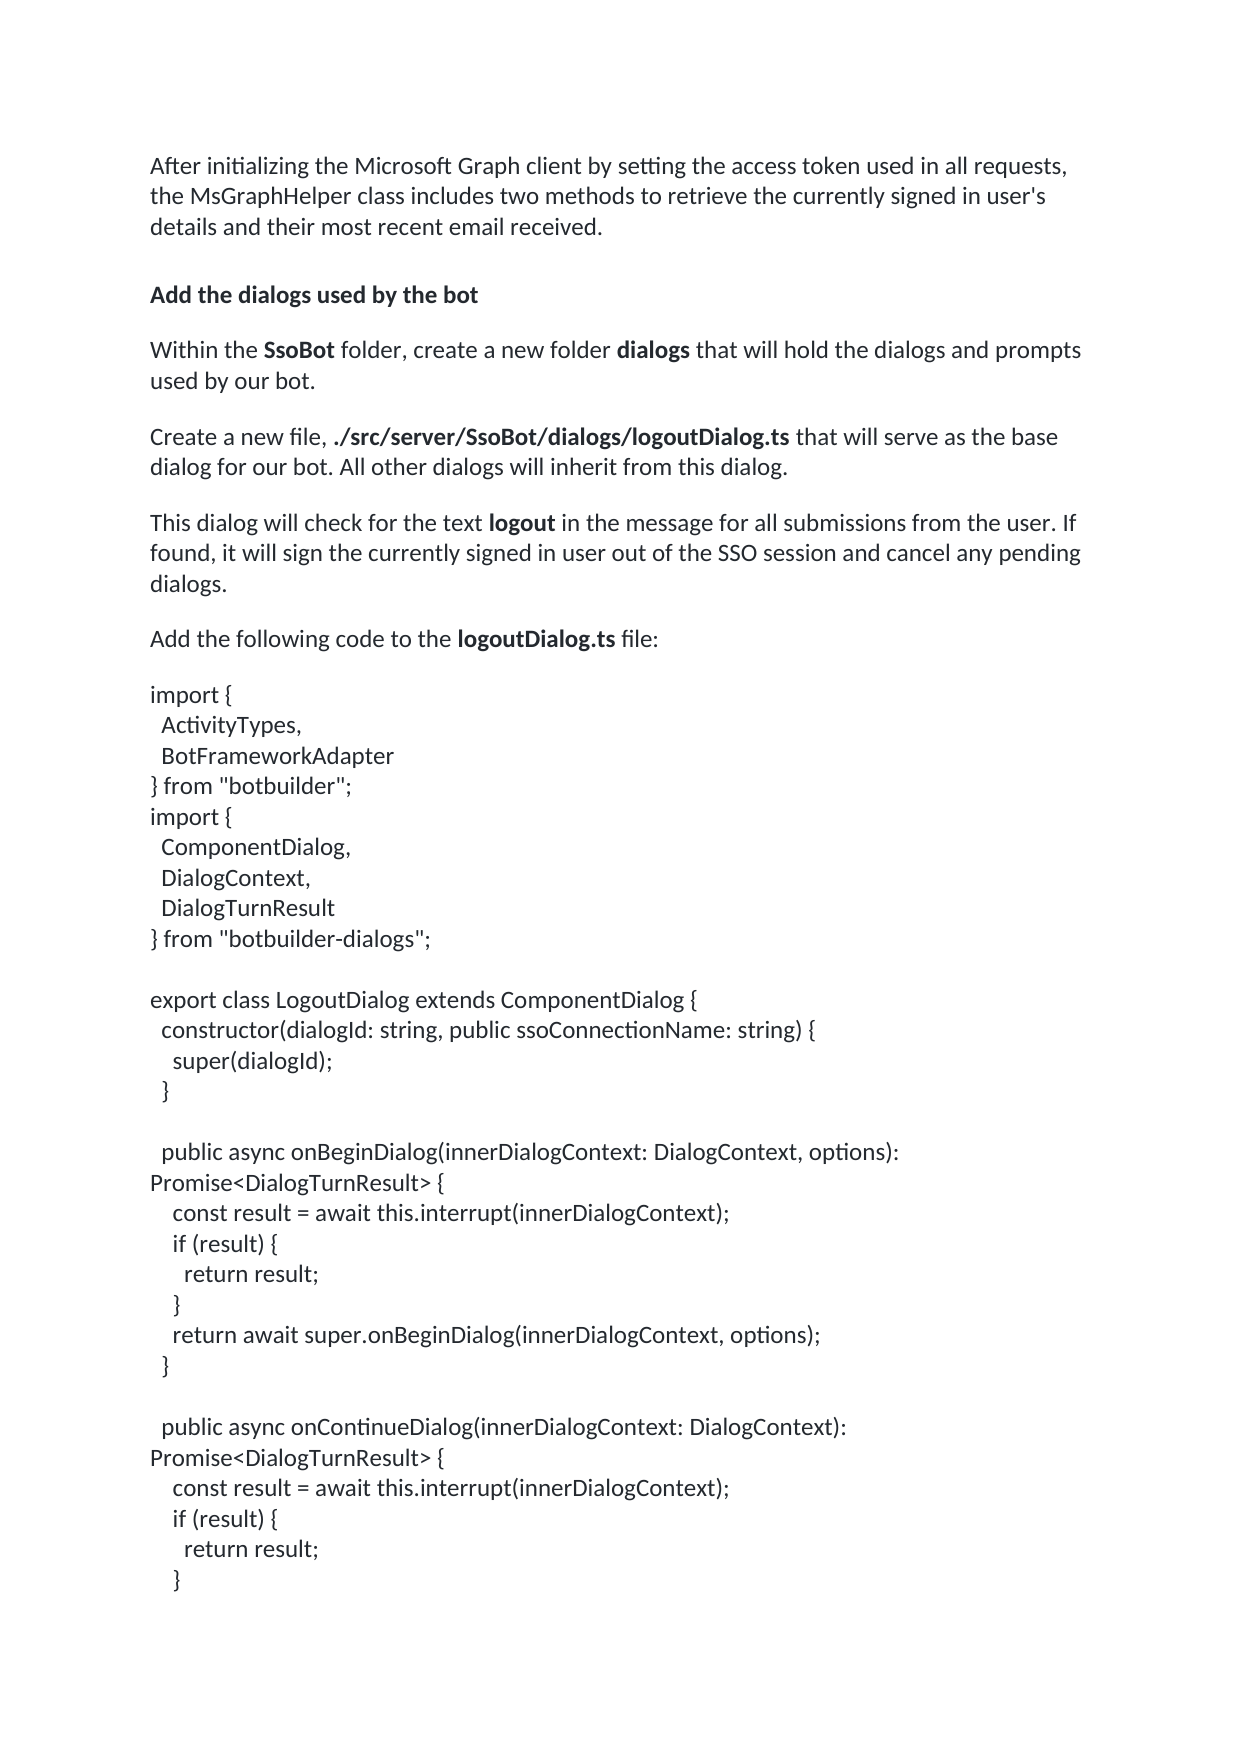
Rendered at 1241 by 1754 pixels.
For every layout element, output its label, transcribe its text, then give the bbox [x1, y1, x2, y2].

text Add the following code to the logoutDialog.ts file: [150, 623, 1090, 654]
text DialogContext, [150, 862, 1090, 892]
text return result; [150, 1259, 1090, 1289]
text Within the SsoBot folder, create a new folder dialogs that will hold the dialogs and prompts used by our bot. [150, 334, 1090, 396]
text Add the dialogs used by the bot [150, 279, 1090, 309]
text } [150, 1289, 1090, 1320]
text public async onContinueDialog(innerDialogContext: DialogContext): Promise<DialogTurnResult> { [150, 1411, 1090, 1472]
text DialogTurnResult [150, 892, 1090, 923]
text After initializing the Microsoft Graph client by setting the access token used in all requests, the MsGraphHelper class includes two methods to retrieve the currently signed in user's details and their most recent email received. [150, 150, 1090, 242]
text super(dialogId); [150, 1045, 1090, 1076]
text export class LogoutDialog extends ComponentDialog { [150, 984, 1090, 1014]
text constructor(dialogId: string, public ssoConnectionName: string) { [150, 1014, 1090, 1045]
text import { [150, 679, 1090, 709]
text return await super.onBeginDialog(innerDialogContext, options); [150, 1320, 1090, 1350]
text return result; [150, 1533, 1090, 1564]
text This dialog will check for the text logout in the message for all submissions from the user. If found, it will sign the currently signed in user out of the SSO session and cancel any pending dialogs. [150, 507, 1090, 598]
text } [150, 1350, 1090, 1381]
text } [150, 1564, 1090, 1594]
text const result = await this.interrupt(innerDialogContext); [150, 1198, 1090, 1228]
text import { [150, 801, 1090, 831]
text ComponentDialog, [150, 831, 1090, 862]
text ActivityTypes, [150, 709, 1090, 740]
text BotFrameworkAdapter [150, 740, 1090, 770]
text } [150, 1076, 1090, 1106]
text const result = await this.interrupt(innerDialogContext); [150, 1472, 1090, 1503]
text } from "botbuilder"; [150, 770, 1090, 801]
text } from "botbuilder-dialogs"; [150, 923, 1090, 953]
text Create a new file, ./src/server/SsoBot/dialogs/logoutDialog.ts that will serve as the base dialog for our bot. All other dialogs will inherit from this dialog. [150, 421, 1090, 482]
text if (result) { [150, 1503, 1090, 1533]
text if (result) { [150, 1228, 1090, 1259]
text public async onBeginDialog(innerDialogContext: DialogContext, options): Promise<DialogTurnResult> { [150, 1137, 1090, 1198]
